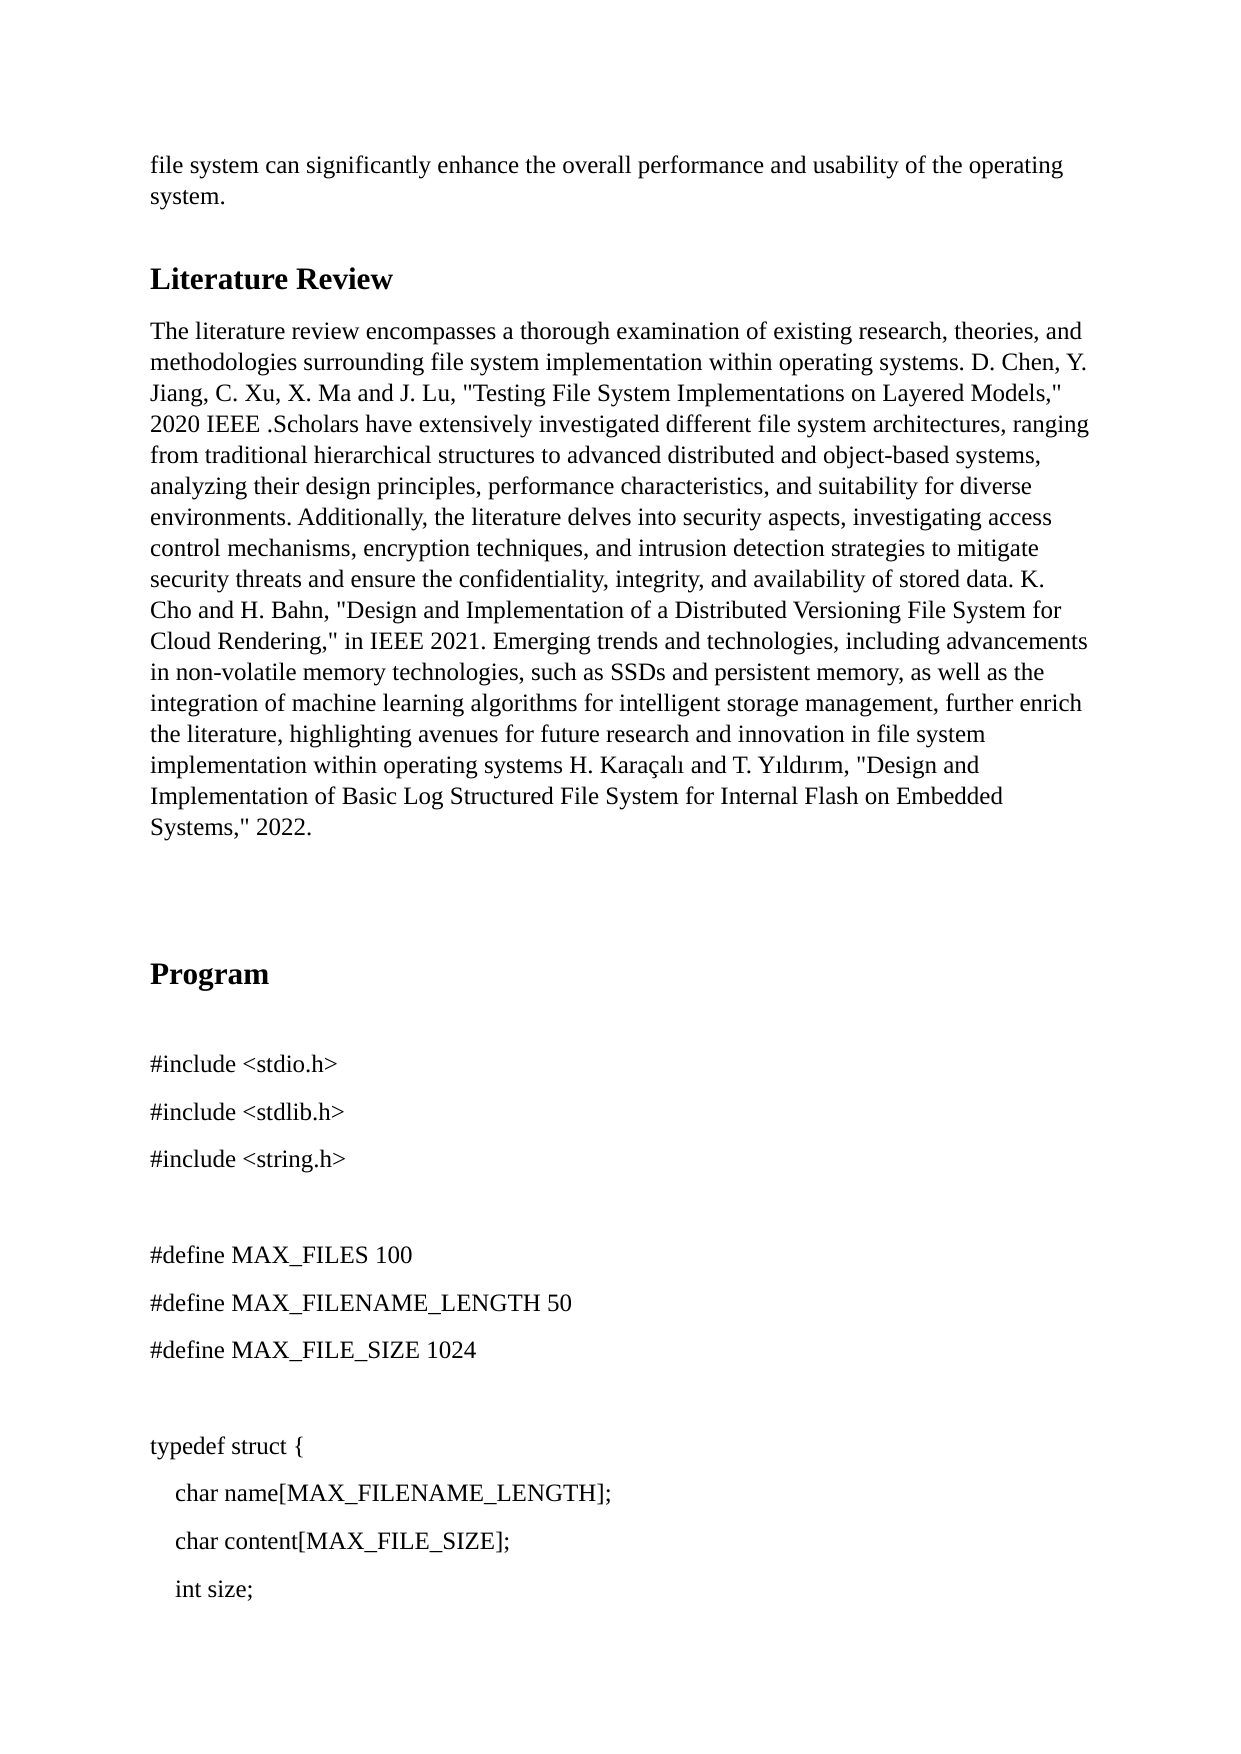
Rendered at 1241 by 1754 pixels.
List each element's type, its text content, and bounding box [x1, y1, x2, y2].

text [150, 150, 1090, 210]
text #define MAX_FILES 100 [150, 1240, 1090, 1269]
text #include <string.h> [150, 1144, 1090, 1173]
text int size; [150, 1574, 1090, 1603]
text The literature review encompasses a thorough examination of existing research, theories, and methodologies surrounding file system implementation within operating systems. D. Chen, Y. Jiang, C. Xu, X. Ma and J. Lu, "Testing File System Implementations on Layered Models," 2020 IEEE .Scholars have extensively investigated different file system architectures, ranging from traditional hierarchical structures to advanced distributed and object-based systems, analyzing their design principles, performance characteristics, and suitability for diverse environments. Additionally, the literature delves into security aspects, investigating access control mechanisms, encryption techniques, and intrusion detection strategies to mitigate security threats and ensure the confidentiality, integrity, and availability of stored data. K. Cho and H. Bahn, "Design and Implementation of a Distributed Versioning File System for Cloud Rendering," in IEEE 2021. Emerging trends and technologies, including advancements in non-volatile memory technologies, such as SSDs and persistent memory, as well as the integration of machine learning algorithms for intelligent storage management, further enrich the literature, highlighting avenues for future research and innovation in file system implementation within operating systems H. Karaçalı and T. Yıldırım, "Design and Implementation of Basic Log Structured File System for Internal Flash on Embedded Systems," 2022. [150, 316, 1090, 841]
text #include <stdio.h> [150, 1011, 1090, 1078]
text Program [150, 956, 1090, 991]
text typedef struct { [150, 1431, 1090, 1459]
text #define MAX_FILENAME_LENGTH 50 [150, 1288, 1090, 1316]
text char name[MAX_FILENAME_LENGTH]; [150, 1478, 1090, 1507]
text #include <stdlib.h> [150, 1097, 1090, 1126]
text #define MAX_FILE_SIZE 1024 [150, 1335, 1090, 1364]
text Literature Review [150, 229, 1090, 296]
text char content[MAX_FILE_SIZE]; [150, 1526, 1090, 1555]
